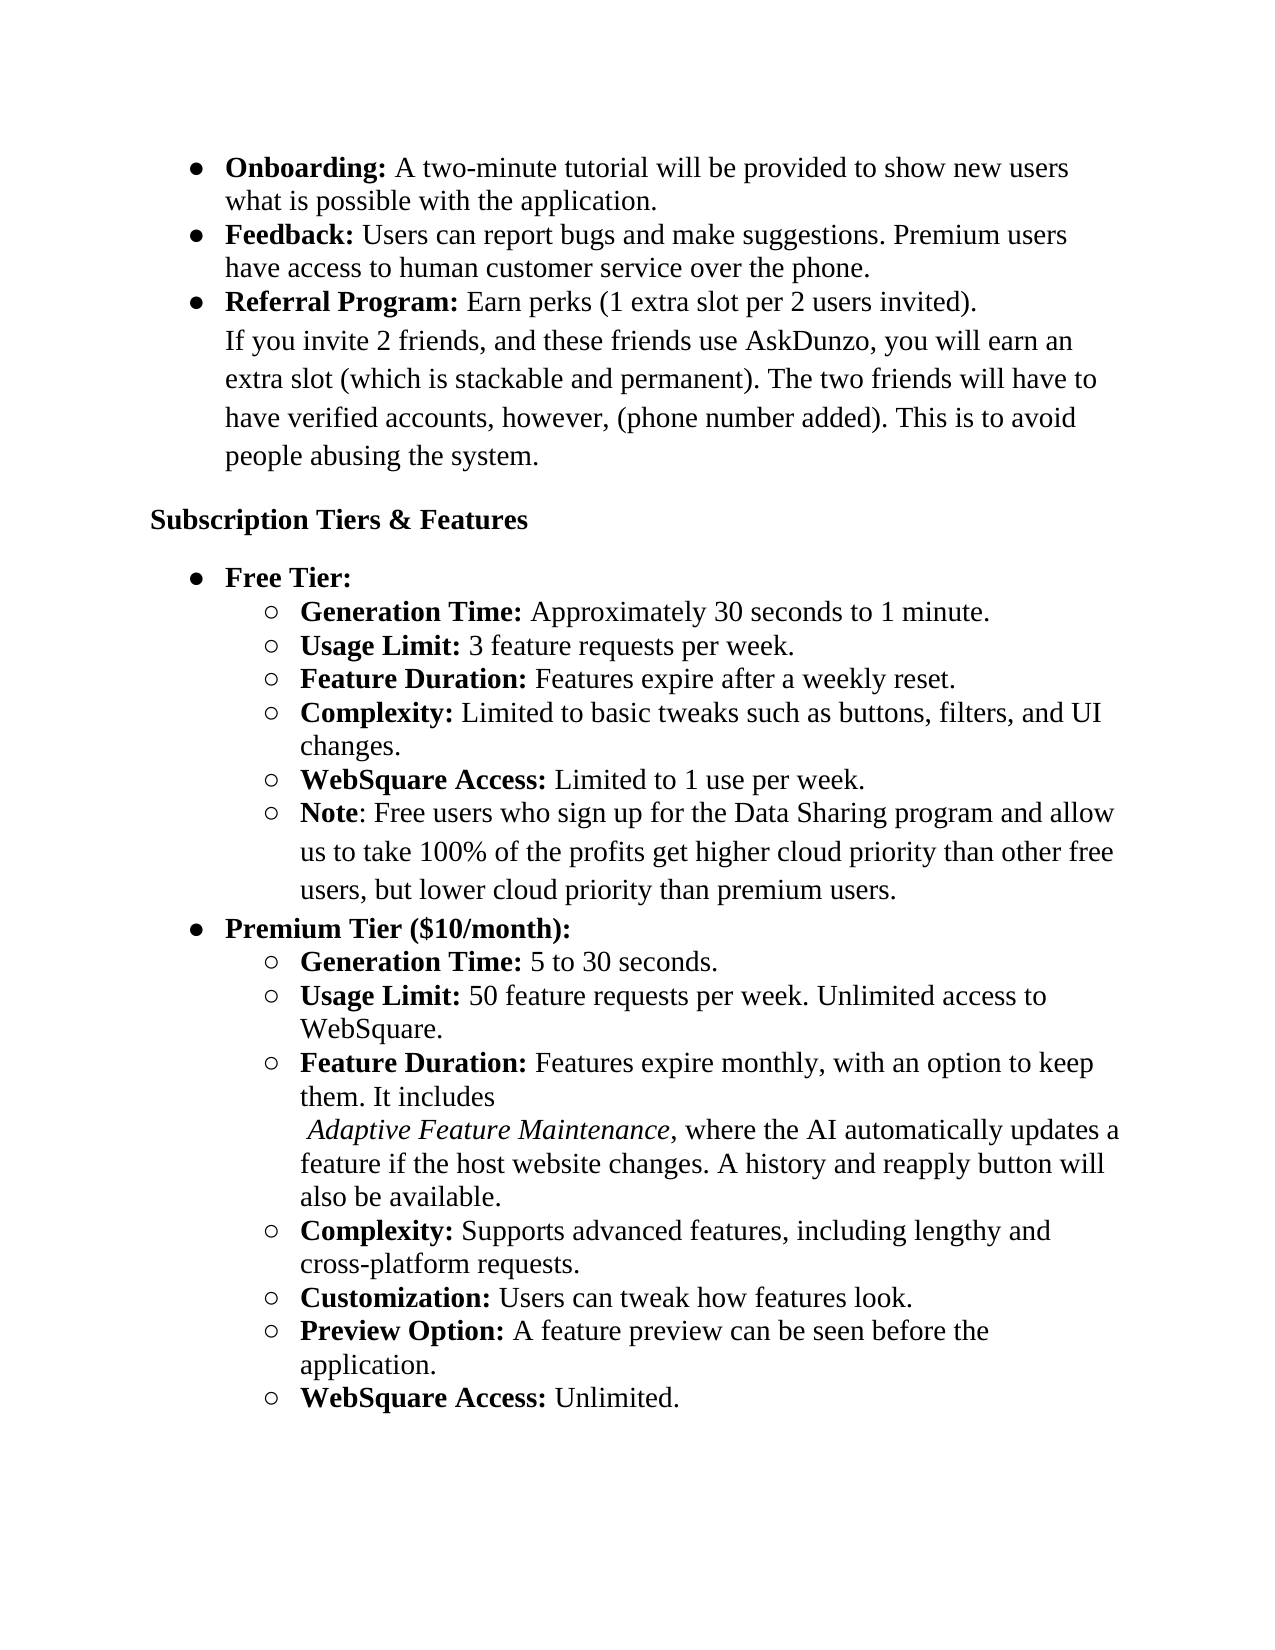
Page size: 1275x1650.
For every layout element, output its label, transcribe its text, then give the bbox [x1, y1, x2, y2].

list Complexity: Limited to basic tweaks such as buttons, filters, and UI changes. [262, 695, 1125, 762]
list Note: Free users who sign up for the Data Sharing program and allow us to take 100% of the profits get higher cloud priority than other free users, but lower cloud priority than premium users. [262, 795, 1125, 906]
list Onboarding: A two-minute tutorial will be provided to show new users what is possible with the application. [187, 150, 1125, 217]
list Usage Limit: 50 feature requests per week. Unlimited access to WebSquare. [262, 978, 1125, 1045]
text Subscription Tiers & Features [150, 502, 1125, 536]
list Free Tier: [187, 561, 1125, 594]
list WebSquare Access: Limited to 1 use per week. [262, 762, 1125, 795]
list Feature Duration: Features expire monthly, with an option to keep them. It includes Adaptive Feature Maintenance, where the AI automatically updates a feature if the host website changes. A history and reapply button will also be available. [262, 1045, 1125, 1213]
list WebSquare Access: Unlimited. [262, 1381, 1125, 1414]
list Complexity: Supports advanced features, including lengthy and cross-platform requests. [262, 1213, 1125, 1280]
list Referral Program: Earn perks (1 extra slot per 2 users invited). If you invite 2 friends, and these friends use AskDunzo, you will earn an extra slot (which is stackable and permanent). The two friends will have to have verified accounts, however, (phone number added). This is to avoid people abusing the system. [187, 284, 1125, 472]
list Preview Option: A feature preview can be seen before the application. [262, 1313, 1125, 1381]
list Feature Duration: Features expire after a weekly reset. [262, 661, 1125, 695]
list Generation Time: Approximately 30 seconds to 1 minute. [262, 594, 1125, 628]
list Customization: Users can tweak how features look. [262, 1280, 1125, 1313]
list Generation Time: 5 to 30 seconds. [262, 944, 1125, 978]
list Premium Tier ($10/month): [187, 911, 1125, 944]
list Usage Limit: 3 feature requests per week. [262, 628, 1125, 661]
list Feedback: Users can report bugs and make suggestions. Premium users have access to human customer service over the phone. [187, 217, 1125, 284]
